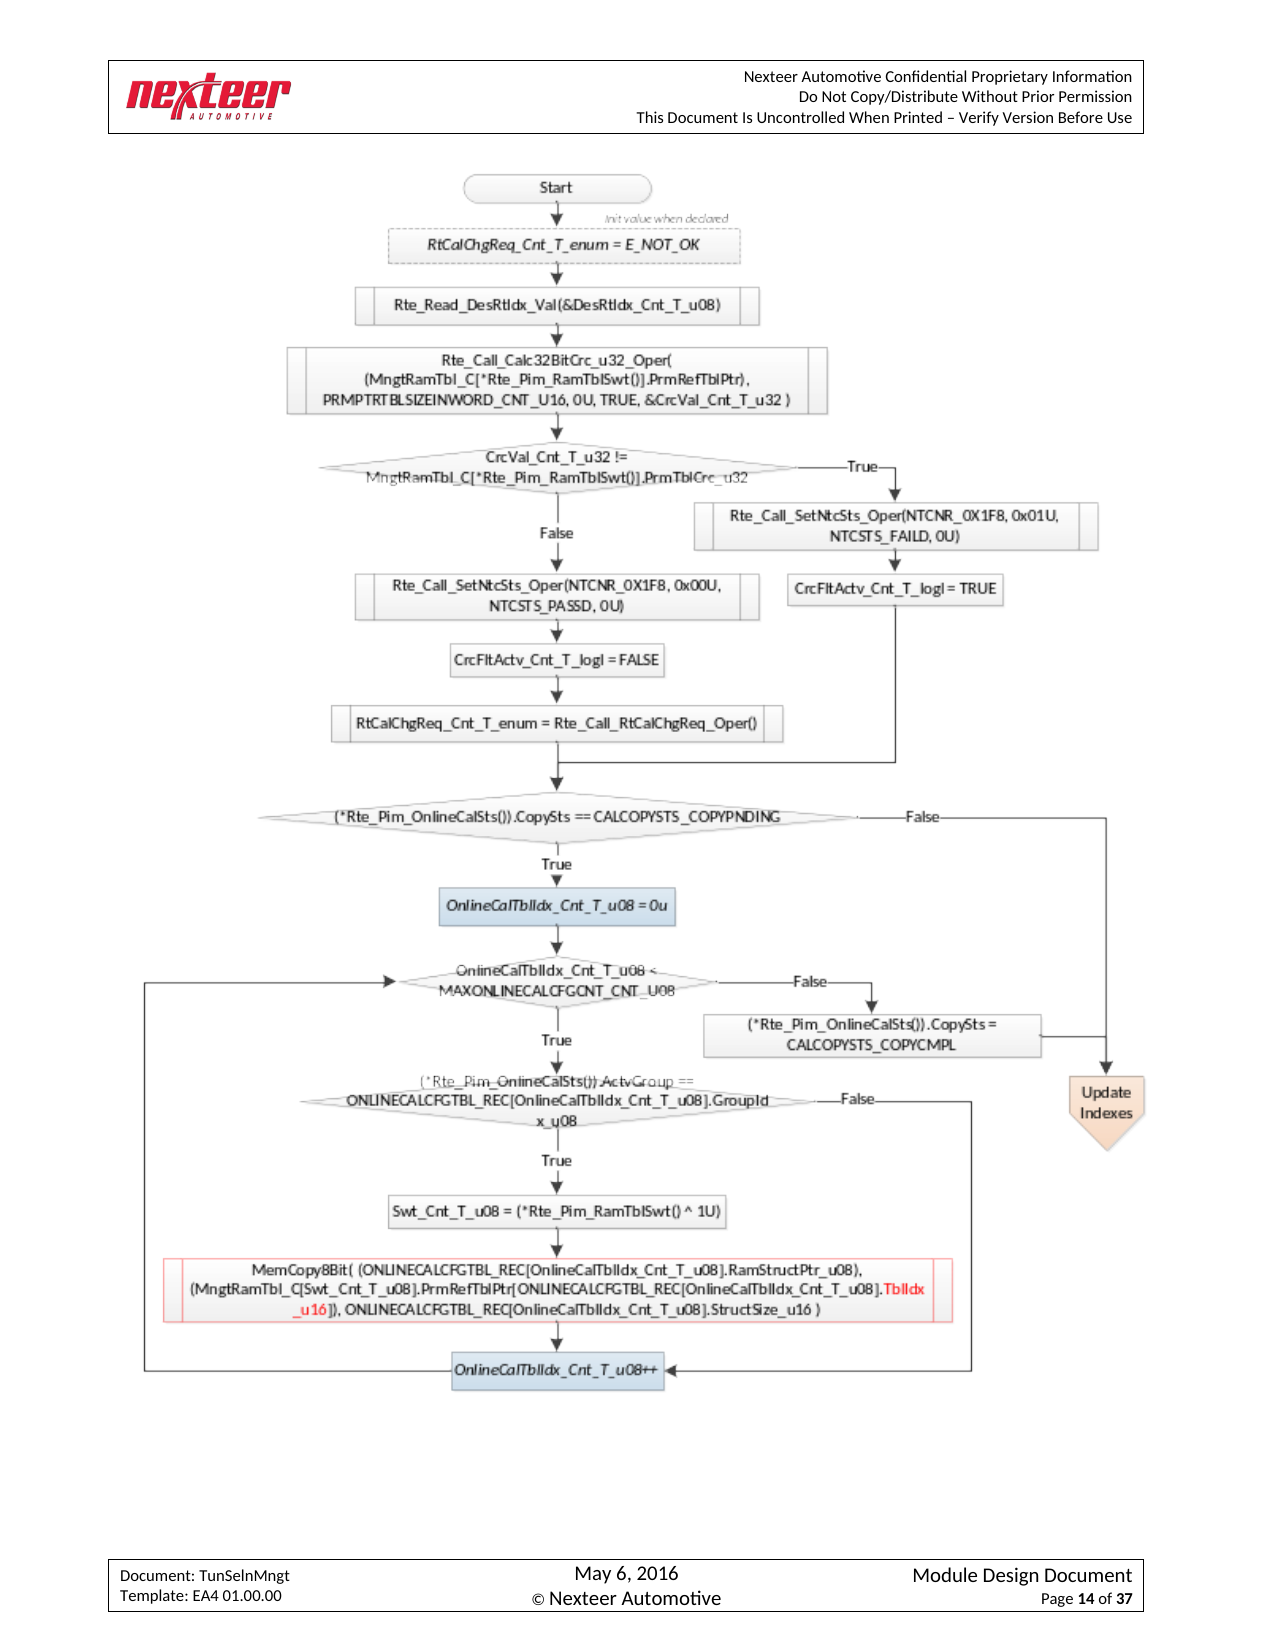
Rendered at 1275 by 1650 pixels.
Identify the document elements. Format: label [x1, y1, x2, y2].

picture [120, 61, 295, 133]
